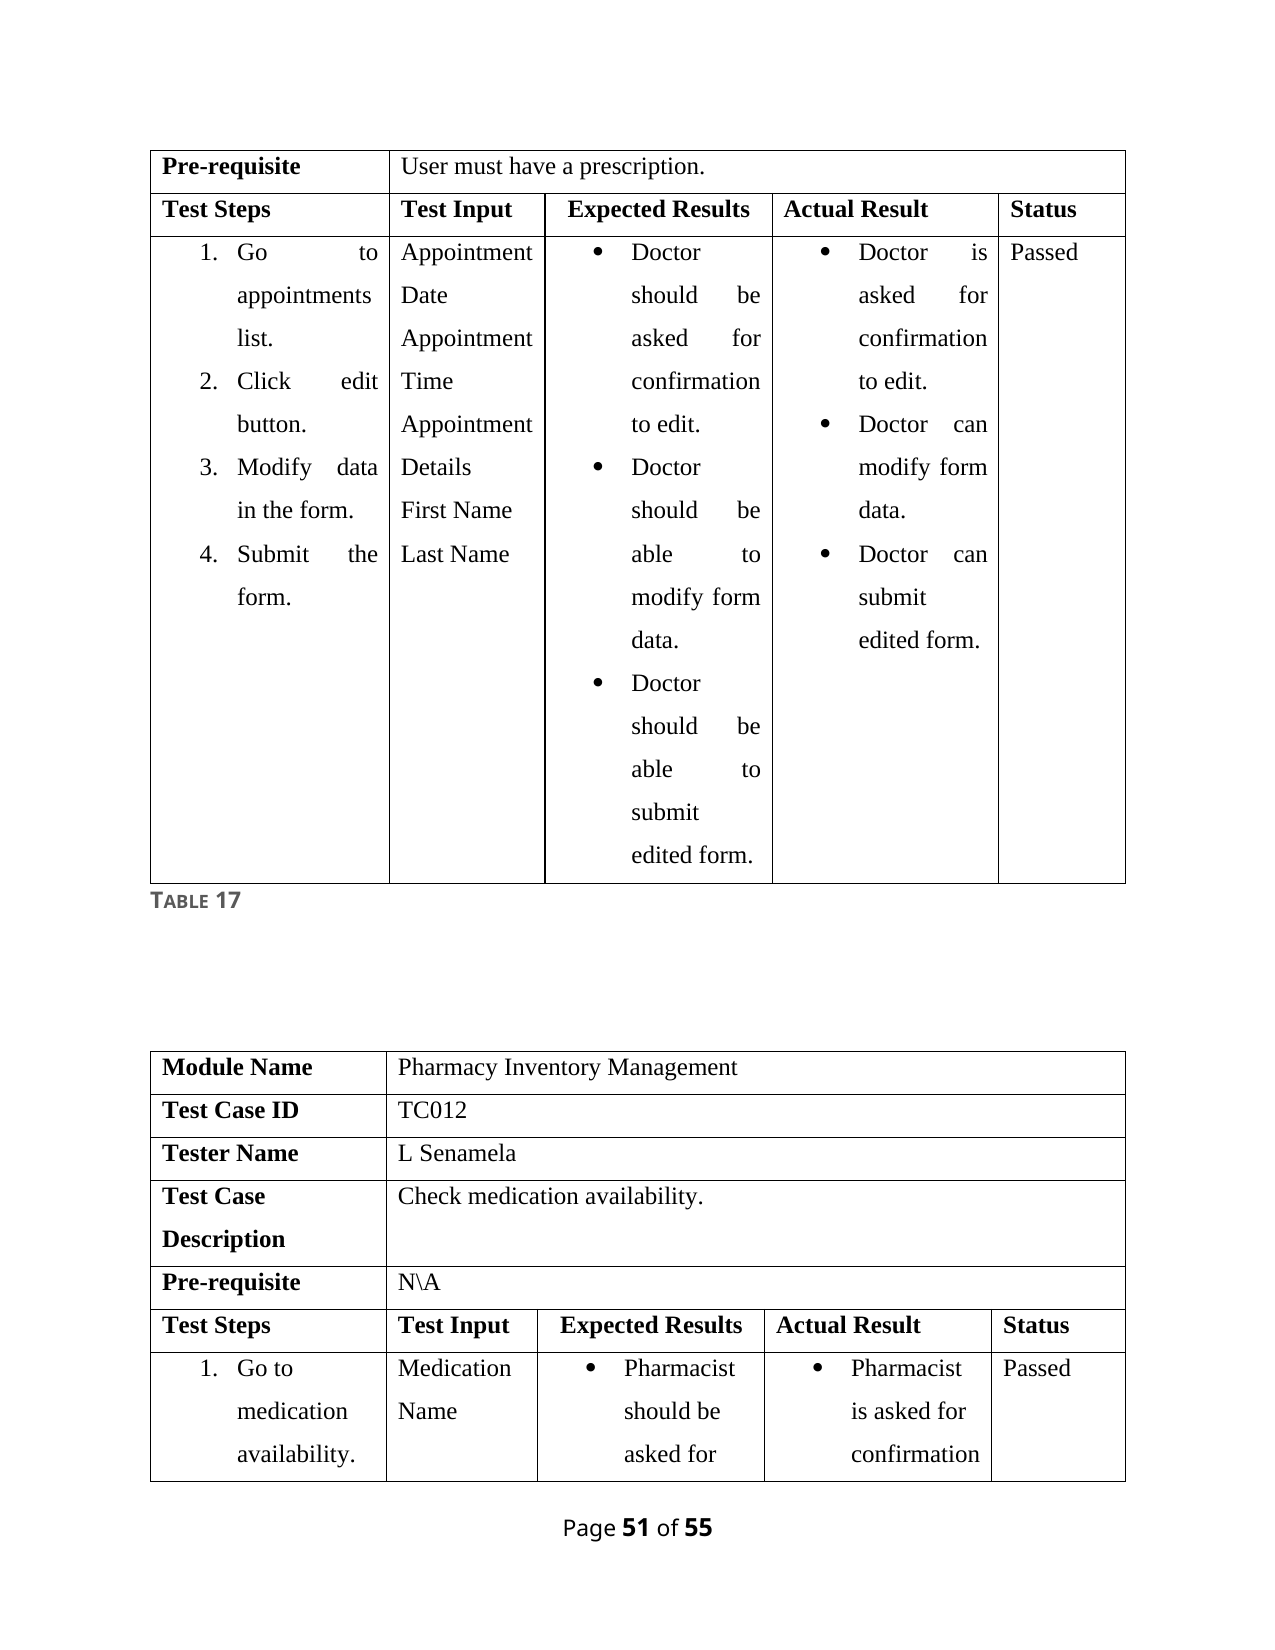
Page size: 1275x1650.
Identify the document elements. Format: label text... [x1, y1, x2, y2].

table_header Module Name [151, 1052, 386, 1094]
table_cell Tester Name [151, 1138, 386, 1180]
table_cell Actual Result [773, 194, 998, 236]
table_cell Pre-requisite [151, 151, 389, 193]
table_cell Status [999, 194, 1125, 236]
table_cell Test Steps [151, 1310, 386, 1352]
table_cell Actual Result [765, 1310, 991, 1352]
table_cell User must have a prescription. [390, 151, 1125, 193]
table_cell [151, 1353, 386, 1481]
table_cell Test Steps [151, 194, 389, 236]
table_cell TC012 [387, 1095, 1125, 1137]
table_cell Expected Results [538, 1310, 764, 1352]
table_cell Go to appointments list. Click edit button. Modify data in the form. Submit the form. [151, 237, 389, 882]
table_cell Doctor is asked for confirmation to edit. Doctor can modify form data. Doctor can submit edited form. [773, 237, 998, 882]
table_cell Appointment Date Appointment Time Appointment Details First Name Last Name [390, 237, 544, 882]
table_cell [765, 1353, 991, 1481]
table_cell Status [992, 1310, 1125, 1352]
table_cell Passed [999, 237, 1125, 882]
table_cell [538, 1353, 764, 1481]
table_cell L Senamela [387, 1138, 1125, 1180]
table_cell Expected Results [546, 194, 772, 236]
table_cell Test Input [387, 1310, 537, 1352]
table_cell Test Case Description [151, 1181, 386, 1266]
table_cell Check medication availability. [387, 1181, 1125, 1266]
table_cell Medication Name [387, 1353, 537, 1481]
table_cell Test Input [390, 194, 544, 236]
text Table 17 [150, 884, 1125, 915]
table_cell Test Case ID [151, 1095, 386, 1137]
table_cell N\A [387, 1267, 1125, 1309]
table_cell Doctor should be asked for confirmation to edit. Doctor should be able to modify form data. Doctor should be able to submit edited form. [546, 237, 772, 882]
table_cell Passed [992, 1353, 1125, 1481]
table_cell Pre-requisite [151, 1267, 386, 1309]
table_header Pharmacy Inventory Management [387, 1052, 1125, 1094]
